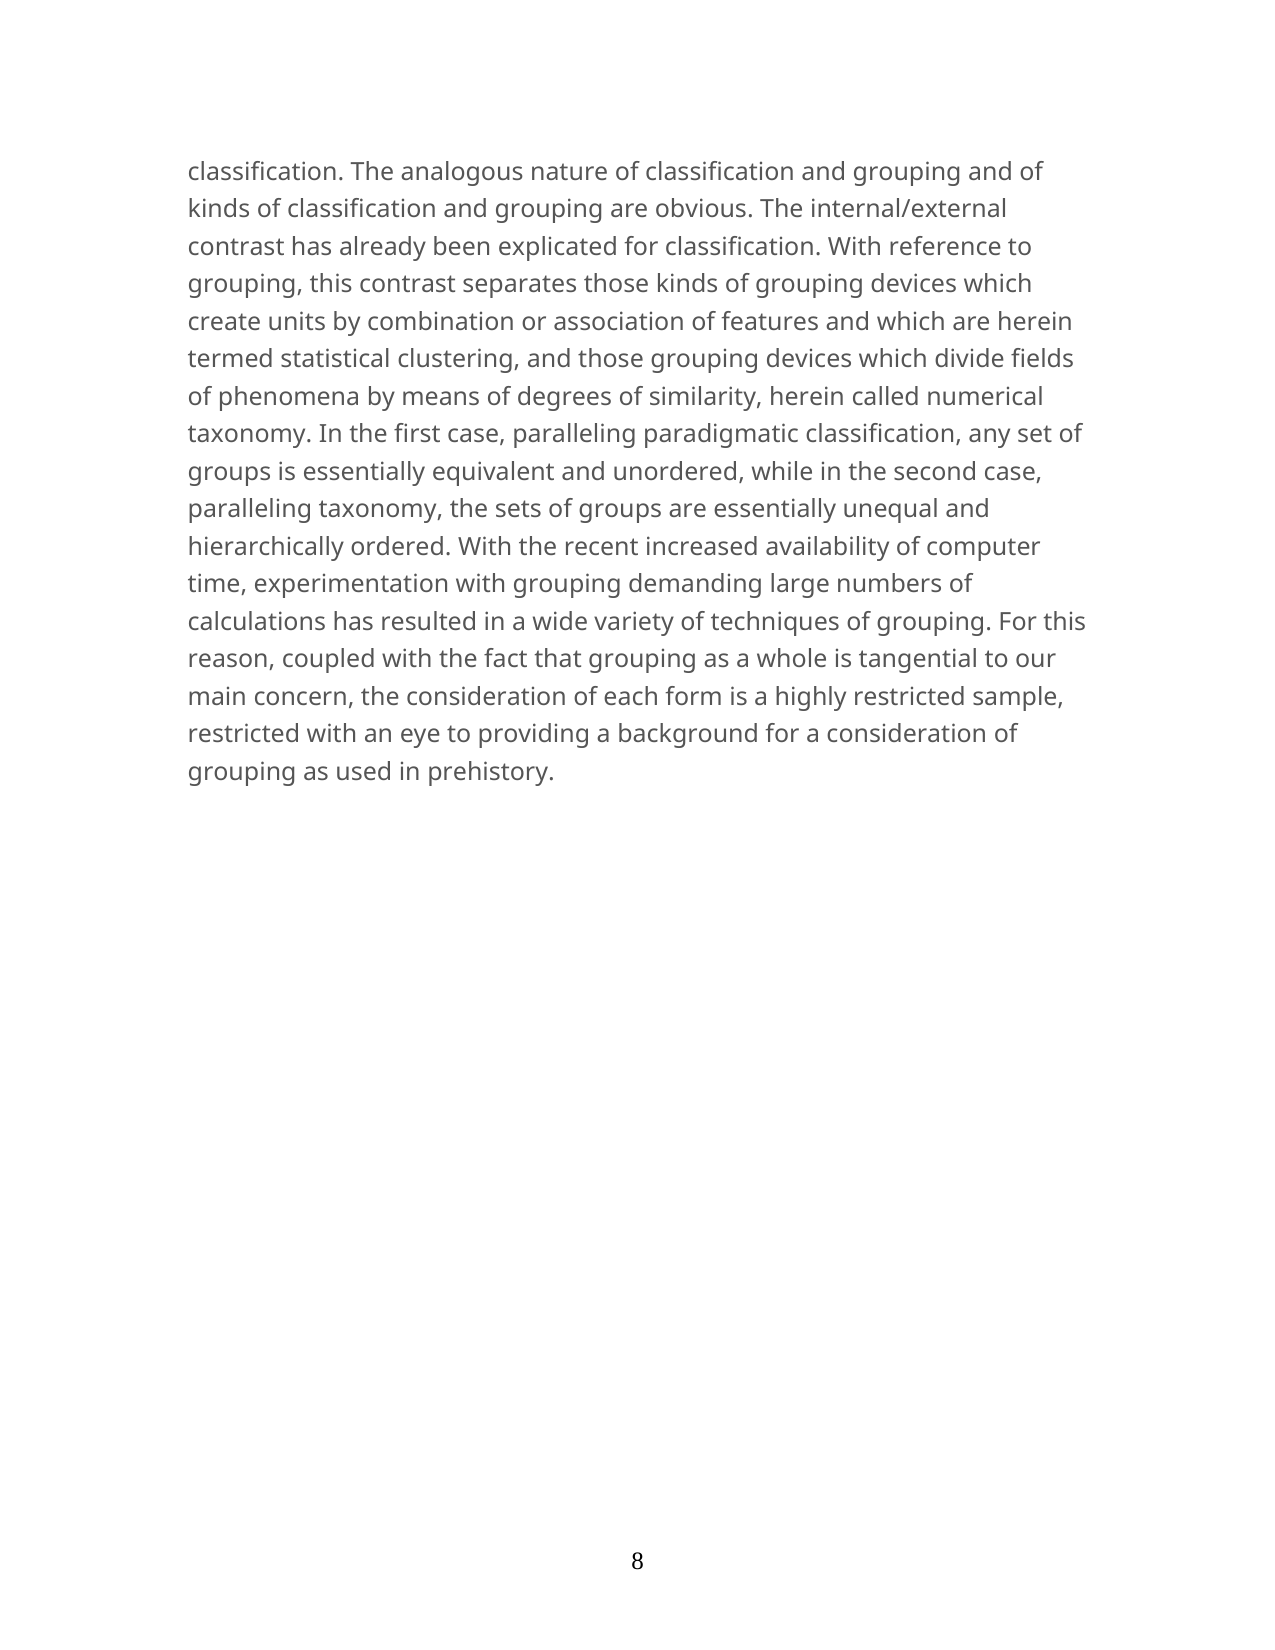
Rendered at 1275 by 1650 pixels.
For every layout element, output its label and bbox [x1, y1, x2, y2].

text [187, 150, 1087, 787]
